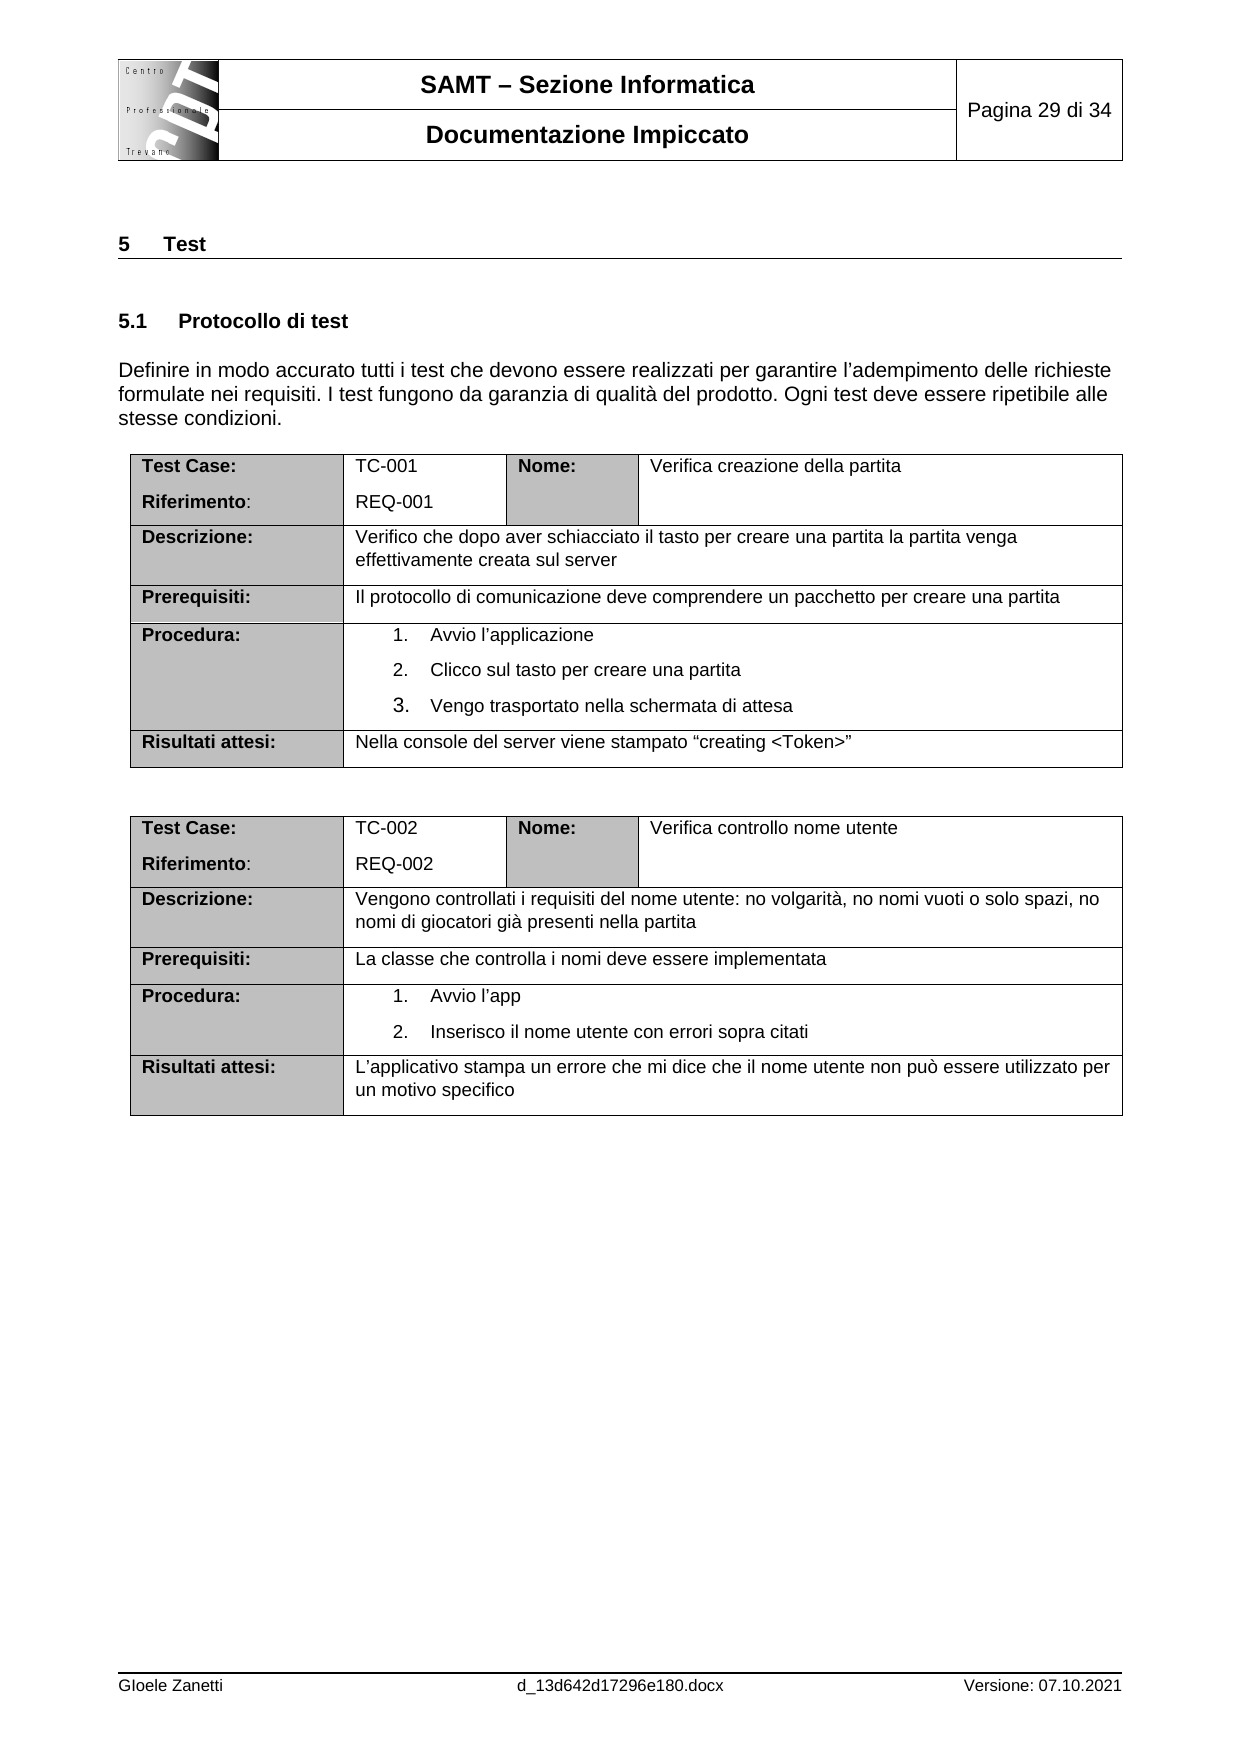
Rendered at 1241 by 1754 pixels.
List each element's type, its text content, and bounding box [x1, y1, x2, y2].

table_header Test Case: Riferimento: [131, 817, 343, 887]
table_header TC-002 REQ-002 [344, 817, 506, 887]
table_cell Verifico che dopo aver schiacciato il tasto per creare una partita la partita venga effettivamente creata sul server [344, 526, 1122, 585]
table_cell Avvio l’applicazione Clicco sul tasto per creare una partita Vengo trasportato nella schermata di attesa [344, 624, 1122, 730]
table_cell La classe che controlla i nomi deve essere implementata [344, 948, 1122, 984]
table_header Nome: [507, 455, 638, 525]
table_header TC-001 REQ-001 [344, 455, 506, 525]
table_header Verifica controllo nome utente [639, 817, 1122, 887]
subtitle Test [118, 232, 1122, 258]
table_cell Risultati attesi: [131, 731, 343, 767]
table_cell Il protocollo di comunicazione deve comprendere un pacchetto per creare una partita [344, 586, 1122, 622]
text Definire in modo accurato tutti i test che devono essere realizzati per garantire l’adempimento delle richieste formulate nei requisiti. I test fungono da garanzia di qualità del prodotto. Ogni test deve essere ripetibile alle stesse condizioni. [118, 358, 1122, 430]
table_cell Nella console del server viene stampato “creating <Token>” [344, 731, 1122, 767]
table_header Verifica creazione della partita [639, 455, 1122, 525]
table_cell Prerequisiti: [131, 948, 343, 984]
table_cell L’applicativo stampa un errore che mi dice che il nome utente non può essere utilizzato per un motivo specifico [344, 1056, 1122, 1115]
picture [118, 60, 219, 160]
table_cell Avvio l’app Inserisco il nome utente con errori sopra citati [344, 985, 1122, 1055]
table_cell Vengono controllati i requisiti del nome utente: no volgarità, no nomi vuoti o solo spazi, no nomi di giocatori già presenti nella partita [344, 888, 1122, 947]
table_cell Risultati attesi: [131, 1056, 343, 1115]
table_header Test Case: Riferimento: [131, 455, 343, 525]
table_cell Procedura: [131, 985, 343, 1055]
table_header Nome: [507, 817, 638, 887]
table_cell Prerequisiti: [131, 586, 343, 622]
table_cell Descrizione: [131, 888, 343, 947]
table_cell Procedura: [131, 624, 343, 730]
subtitle Protocollo di test [118, 309, 1122, 333]
table_cell Descrizione: [131, 526, 343, 585]
